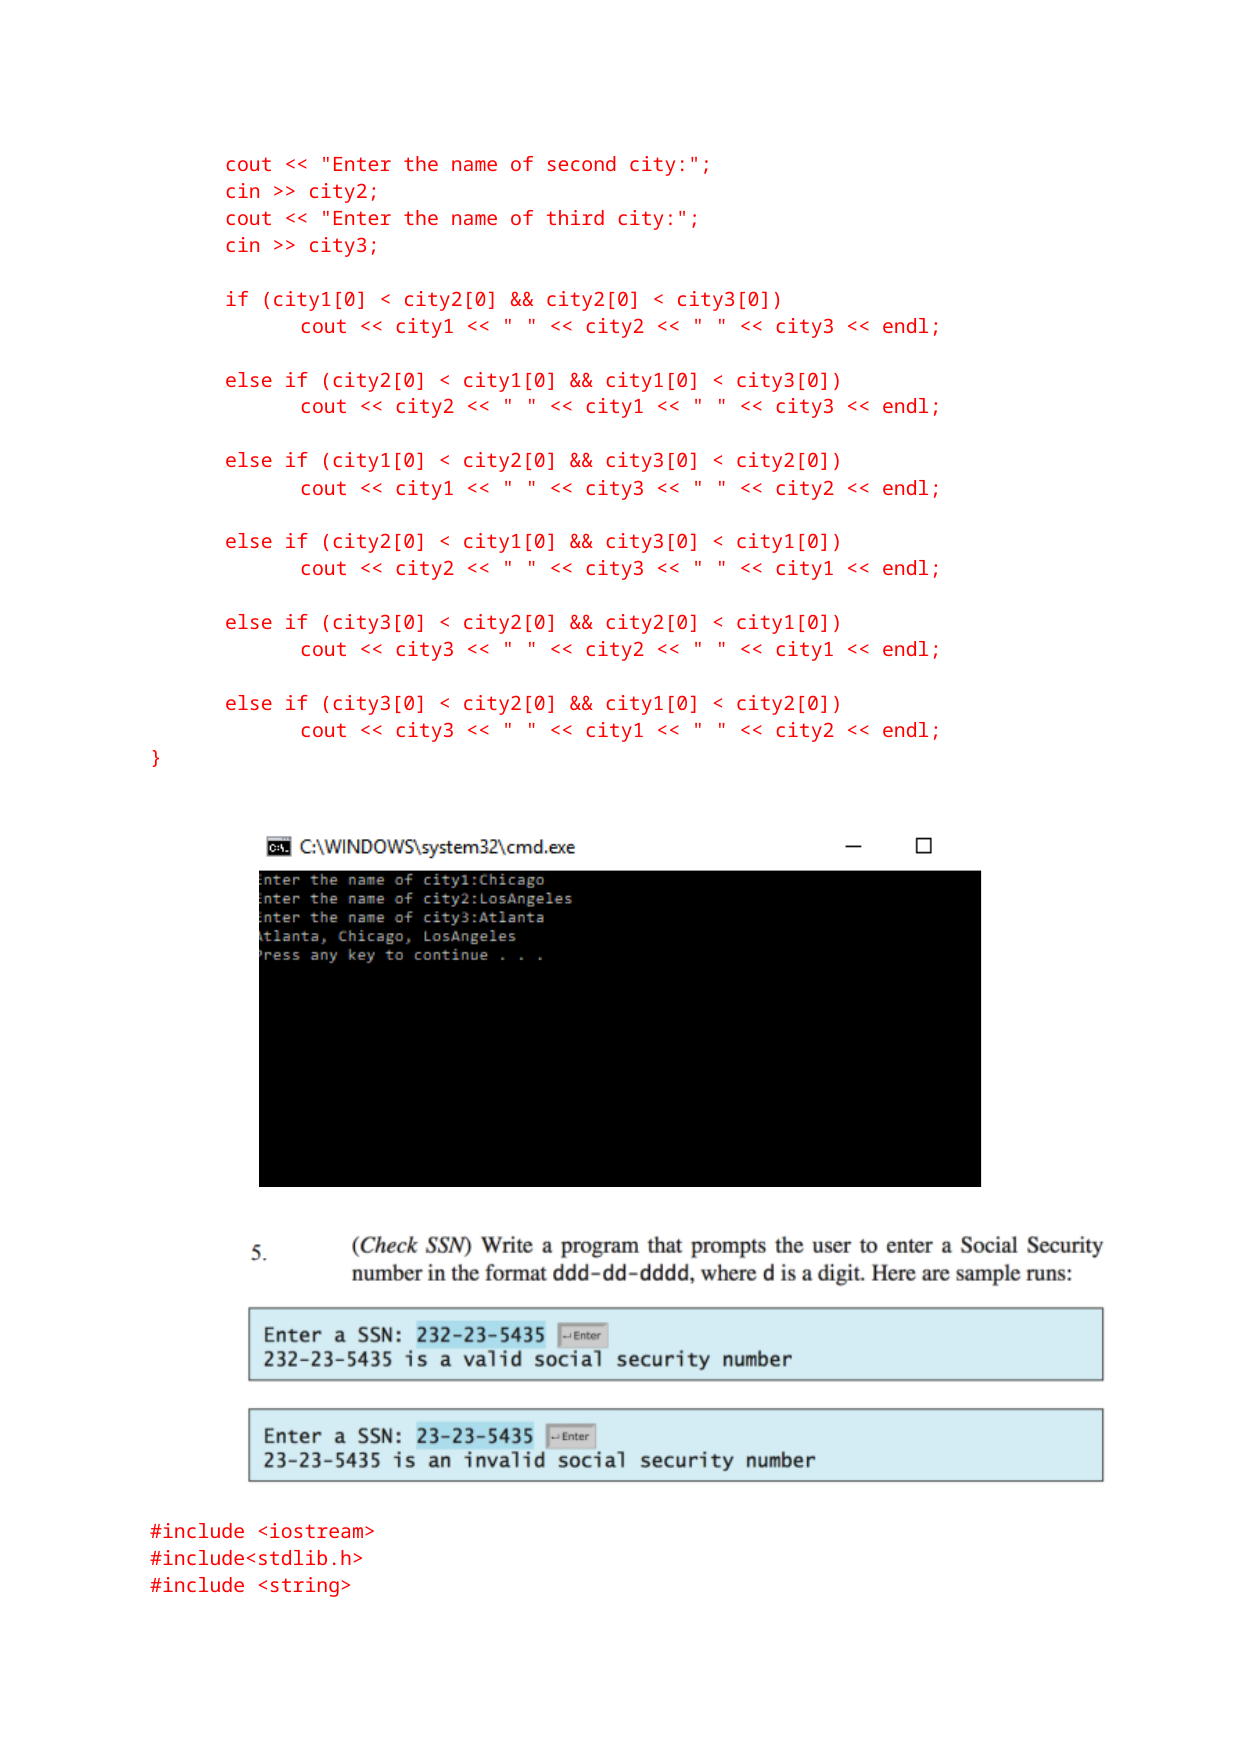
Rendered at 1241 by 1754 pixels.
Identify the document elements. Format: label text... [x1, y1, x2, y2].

text else if (city2[0] < city1[0] && city3[0] < city1[0]) [150, 528, 1090, 555]
text else if (city2[0] < city1[0] && city1[0] < city3[0]) [150, 366, 1090, 393]
text cout << city3 << " " << city2 << " " << city1 << endl; [150, 636, 1090, 663]
text cout << "Enter the name of second city:"; [150, 150, 1090, 177]
text cout << city2 << " " << city3 << " " << city1 << endl; [150, 555, 1090, 582]
picture [259, 824, 982, 1187]
text cout << city3 << " " << city1 << " " << city2 << endl; [150, 717, 1090, 743]
text cin >> city2; [150, 177, 1090, 204]
text #include <string> [150, 1571, 1090, 1598]
picture [225, 1217, 1166, 1493]
text cout << city2 << " " << city1 << " " << city3 << endl; [150, 393, 1090, 420]
text #include<stdlib.h> [150, 1544, 1090, 1571]
text else if (city3[0] < city2[0] && city1[0] < city2[0]) [150, 689, 1090, 717]
text cout << city1 << " " << city2 << " " << city3 << endl; [150, 312, 1090, 339]
text cout << city1 << " " << city3 << " " << city2 << endl; [150, 474, 1090, 501]
text if (city1[0] < city2[0] && city2[0] < city3[0]) [150, 285, 1090, 312]
text #include <iostream> [150, 1517, 1090, 1544]
text else if (city3[0] < city2[0] && city2[0] < city1[0]) [150, 609, 1090, 636]
text cout << "Enter the name of third city:"; [150, 204, 1090, 231]
text else if (city1[0] < city2[0] && city3[0] < city2[0]) [150, 447, 1090, 474]
text } [150, 743, 1090, 771]
text cin >> city3; [150, 231, 1090, 258]
